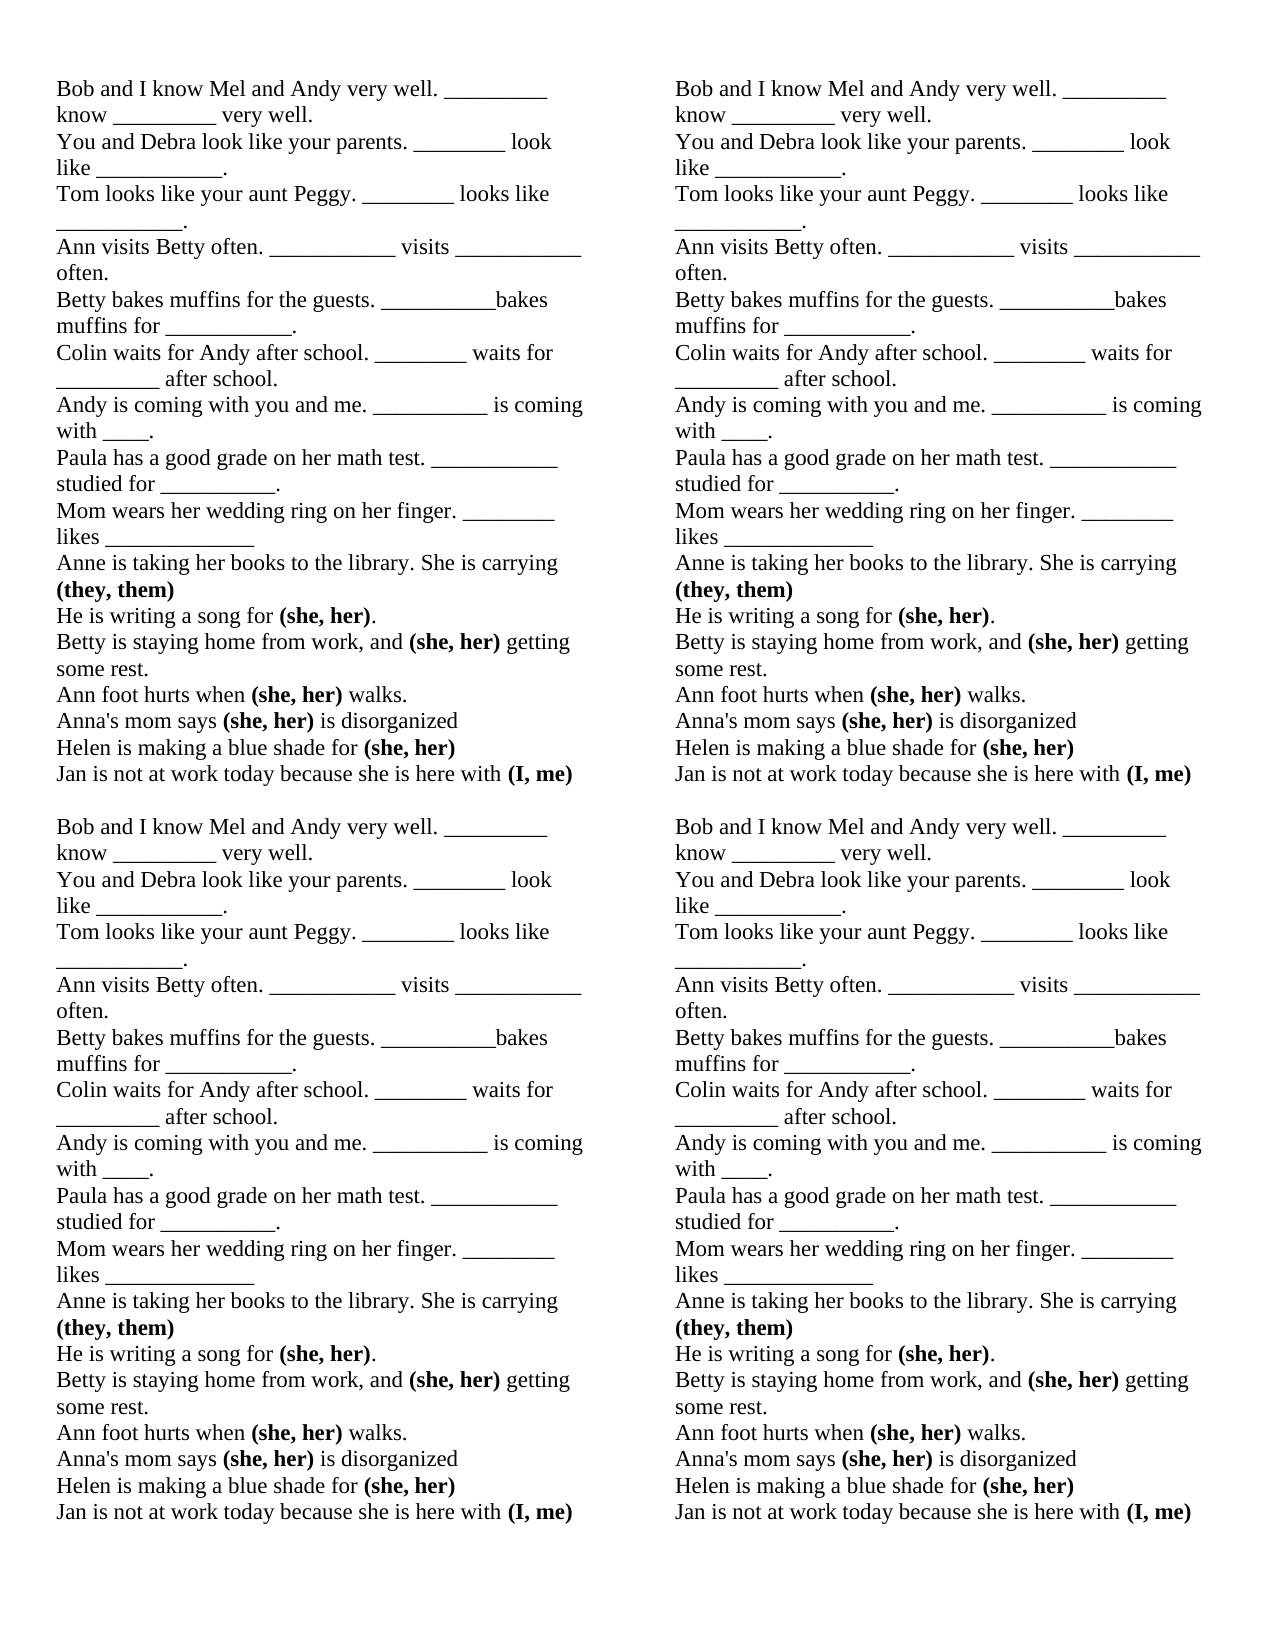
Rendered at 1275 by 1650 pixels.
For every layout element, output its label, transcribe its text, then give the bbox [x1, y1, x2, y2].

text He is writing a song for (she, her). [56, 602, 591, 628]
text Ann visits Betty often. ___________ visits ___________ often. [675, 233, 1209, 286]
text Andy is coming with you and me. __________ is coming with ____. [56, 1129, 591, 1182]
text Anne is taking her books to the library. She is carrying (they, them) [675, 1287, 1209, 1340]
text Ann visits Betty often. ___________ visits ___________ often. [56, 233, 591, 286]
text Bob and I know Mel and Andy very well. _________ know _________ very well. [675, 813, 1209, 866]
text Tom looks like your aunt Peggy. ________ looks like ___________. [56, 180, 591, 233]
text Betty is staying home from work, and (she, her) getting some rest. [675, 1366, 1209, 1419]
text Colin waits for Andy after school. ________ waits for _________ after school. [675, 338, 1209, 391]
text Ann foot hurts when (she, her) walks. [56, 1419, 591, 1445]
text Helen is making a blue shade for (she, her) [675, 734, 1209, 760]
text Betty is staying home from work, and (she, her) getting some rest. [675, 628, 1209, 681]
text Mom wears her wedding ring on her finger. ________ likes _____________ [56, 497, 591, 549]
text Jan is not at work today because she is here with (I, me) [56, 1498, 591, 1524]
text Colin waits for Andy after school. ________ waits for _________ after school. [56, 1076, 591, 1129]
text Colin waits for Andy after school. ________ waits for _________ after school. [675, 1076, 1209, 1129]
text Paula has a good grade on her math test. ___________ studied for __________. [675, 1182, 1209, 1234]
text Anna's mom says (she, her) is disorganized [675, 707, 1209, 734]
text Ann foot hurts when (she, her) walks. [56, 681, 591, 707]
text Ann visits Betty often. ___________ visits ___________ often. [56, 971, 591, 1024]
text Anne is taking her books to the library. She is carrying (they, them) [675, 549, 1209, 602]
text Betty is staying home from work, and (she, her) getting some rest. [56, 628, 591, 681]
text You and Debra look like your parents. ________ look like ___________. [56, 866, 591, 918]
text Ann visits Betty often. ___________ visits ___________ often. [675, 971, 1209, 1024]
text Helen is making a blue shade for (she, her) [675, 1472, 1209, 1498]
text Anna's mom says (she, her) is disorganized [56, 707, 591, 734]
text Paula has a good grade on her math test. ___________ studied for __________. [56, 444, 591, 497]
text Andy is coming with you and me. __________ is coming with ____. [675, 391, 1209, 444]
text Betty bakes muffins for the guests. __________bakes muffins for ___________. [56, 1024, 591, 1076]
text Ann foot hurts when (she, her) walks. [675, 681, 1209, 707]
text Betty bakes muffins for the guests. __________bakes muffins for ___________. [675, 286, 1209, 338]
text Mom wears her wedding ring on her finger. ________ likes _____________ [675, 1234, 1209, 1287]
text Anne is taking her books to the library. She is carrying (they, them) [56, 549, 591, 602]
text Jan is not at work today because she is here with (I, me) [675, 760, 1209, 787]
text Bob and I know Mel and Andy very well. _________ know _________ very well. [56, 75, 591, 128]
text Anna's mom says (she, her) is disorganized [675, 1445, 1209, 1472]
text Ann foot hurts when (she, her) walks. [675, 1419, 1209, 1445]
text Jan is not at work today because she is here with (I, me) [675, 1498, 1209, 1524]
text Helen is making a blue shade for (she, her) [56, 734, 591, 760]
text Andy is coming with you and me. __________ is coming with ____. [675, 1129, 1209, 1182]
text Andy is coming with you and me. __________ is coming with ____. [56, 391, 591, 444]
text Betty bakes muffins for the guests. __________bakes muffins for ___________. [675, 1024, 1209, 1076]
text Tom looks like your aunt Peggy. ________ looks like ___________. [675, 918, 1209, 971]
text You and Debra look like your parents. ________ look like ___________. [56, 128, 591, 180]
text Paula has a good grade on her math test. ___________ studied for __________. [56, 1182, 591, 1234]
text You and Debra look like your parents. ________ look like ___________. [675, 866, 1209, 918]
text Betty bakes muffins for the guests. __________bakes muffins for ___________. [56, 286, 591, 338]
text Helen is making a blue shade for (she, her) [56, 1472, 591, 1498]
text He is writing a song for (she, her). [675, 602, 1209, 628]
text Colin waits for Andy after school. ________ waits for _________ after school. [56, 338, 591, 391]
text He is writing a song for (she, her). [56, 1340, 591, 1366]
text Paula has a good grade on her math test. ___________ studied for __________. [675, 444, 1209, 497]
text Mom wears her wedding ring on her finger. ________ likes _____________ [675, 497, 1209, 549]
text Anna's mom says (she, her) is disorganized [56, 1445, 591, 1472]
text Mom wears her wedding ring on her finger. ________ likes _____________ [56, 1234, 591, 1287]
text Betty is staying home from work, and (she, her) getting some rest. [56, 1366, 591, 1419]
text Anne is taking her books to the library. She is carrying (they, them) [56, 1287, 591, 1340]
text Tom looks like your aunt Peggy. ________ looks like ___________. [56, 918, 591, 971]
text Bob and I know Mel and Andy very well. _________ know _________ very well. [675, 75, 1209, 128]
text You and Debra look like your parents. ________ look like ___________. [675, 128, 1209, 180]
text He is writing a song for (she, her). [675, 1340, 1209, 1366]
text Tom looks like your aunt Peggy. ________ looks like ___________. [675, 180, 1209, 233]
text Jan is not at work today because she is here with (I, me) [56, 760, 591, 787]
text Bob and I know Mel and Andy very well. _________ know _________ very well. [56, 813, 591, 866]
